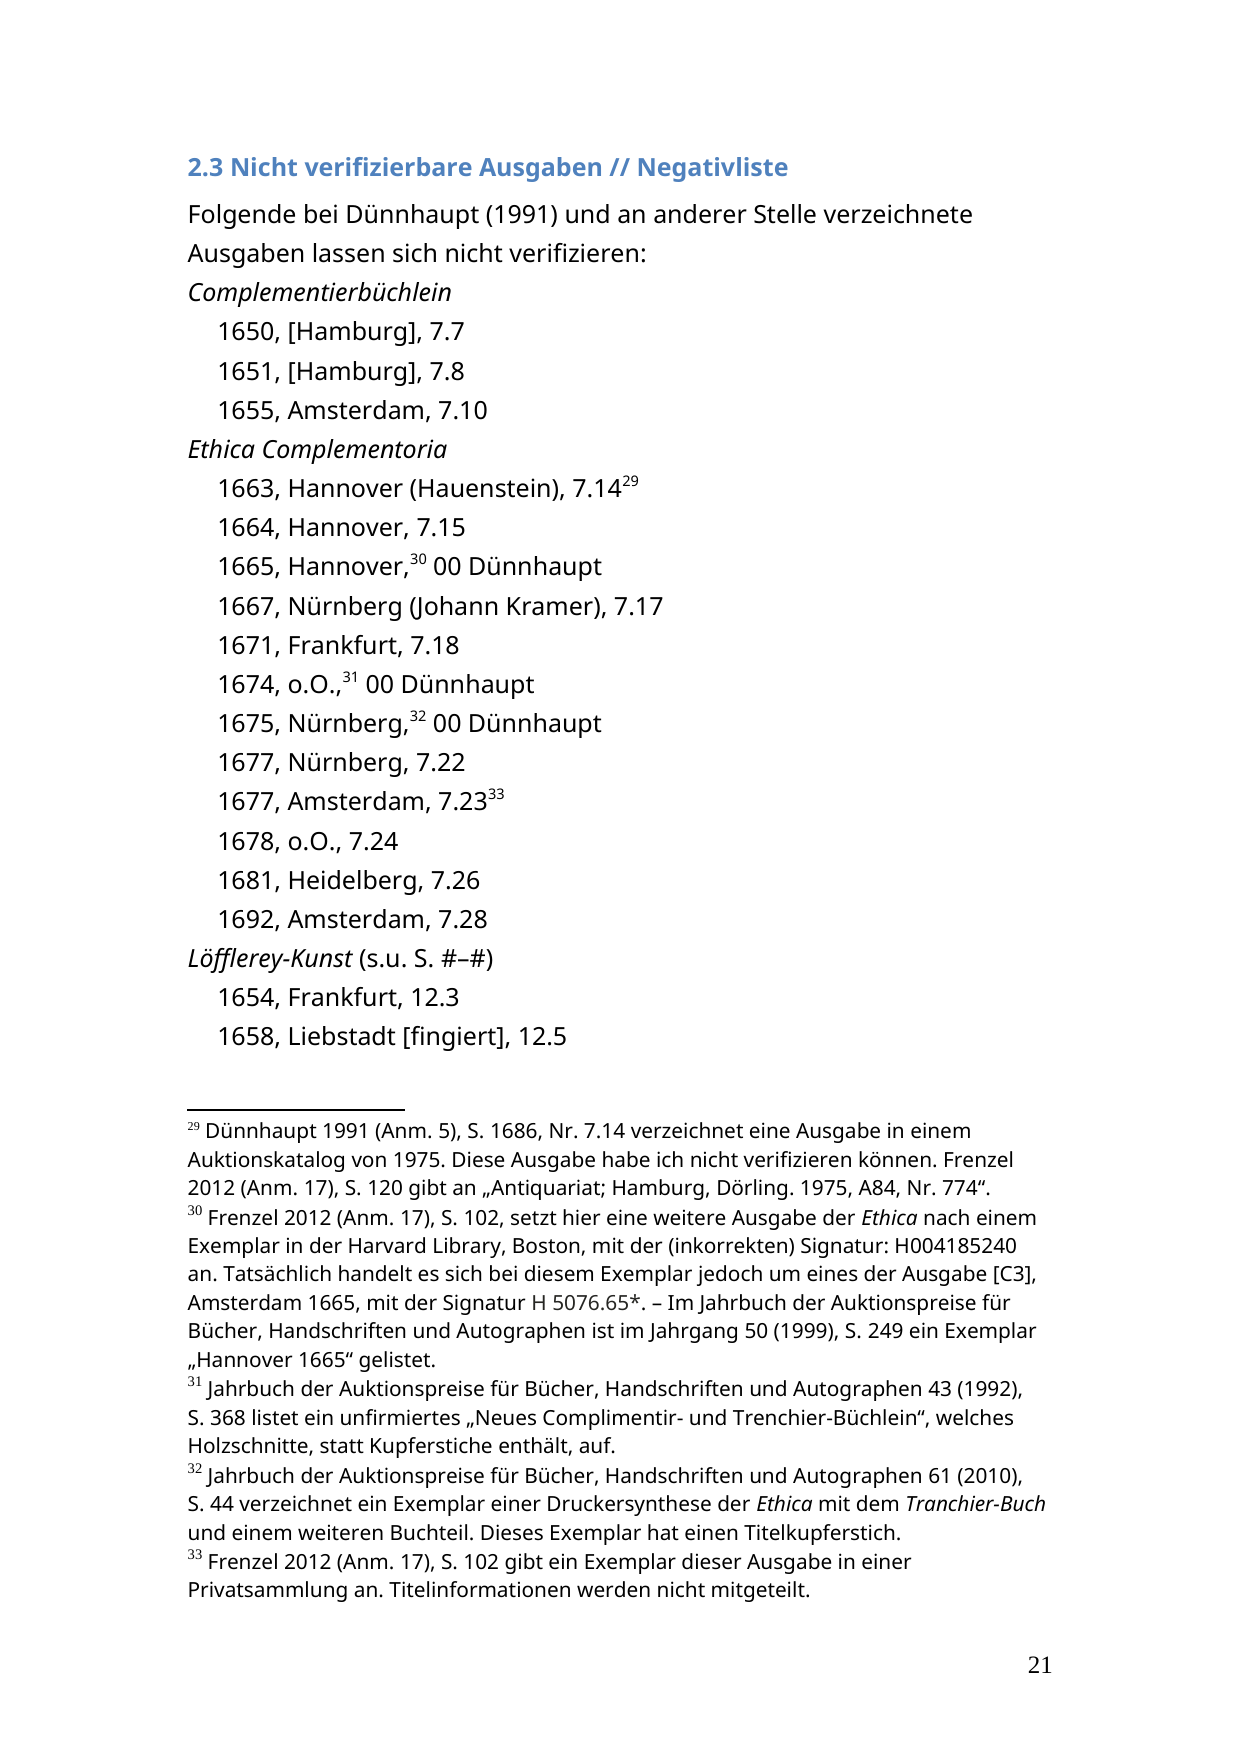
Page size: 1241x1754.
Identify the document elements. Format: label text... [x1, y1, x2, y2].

text 1681, Heidelberg, 7.26 [217, 862, 1053, 896]
text 1671, Frankfurt, 7.18 [217, 627, 1053, 661]
text Complementierbüchlein [187, 275, 1053, 309]
text 1654, Frankfurt, 12.3 [217, 980, 1053, 1014]
text 1658, Liebstadt [fingiert], 12.5 [217, 1019, 1053, 1053]
text Löfflerey-Kunst (s.u. S. #–#) [187, 941, 1053, 975]
text 1655, Amsterdam, 7.10 [217, 392, 1053, 426]
text Ethica Complementoria [187, 432, 1053, 466]
text 1692, Amsterdam, 7.28 [217, 902, 1053, 936]
text 1651, [Hamburg], 7.8 [217, 353, 1053, 387]
subtitle 2.3 Nicht verifizierbare Ausgaben // Negativliste [187, 150, 1053, 184]
text 1667, Nürnberg (Johann Kramer), 7.17 [217, 588, 1053, 622]
text 1663, Hannover (Hauenstein), 7.14 [217, 471, 1053, 505]
text 1650, [Hamburg], 7.7 [217, 314, 1053, 348]
text 1675, Nürnberg, 00 Dünnhaupt [217, 706, 1053, 740]
text Folgende bei Dünnhaupt (1991) und an anderer Stelle verzeichnete Ausgaben lassen sich nicht verifizieren: [187, 197, 1053, 270]
text 1664, Hannover, 7.15 [217, 510, 1053, 544]
text 1678, o.O., 7.24 [217, 823, 1053, 857]
text 1665, Hannover, 00 Dünnhaupt [217, 549, 1053, 583]
text 1677, Amsterdam, 7.23 [217, 784, 1053, 818]
text 1677, Nürnberg, 7.22 [217, 745, 1053, 779]
text 1674, o.O., 00 Dünnhaupt [217, 667, 1053, 701]
